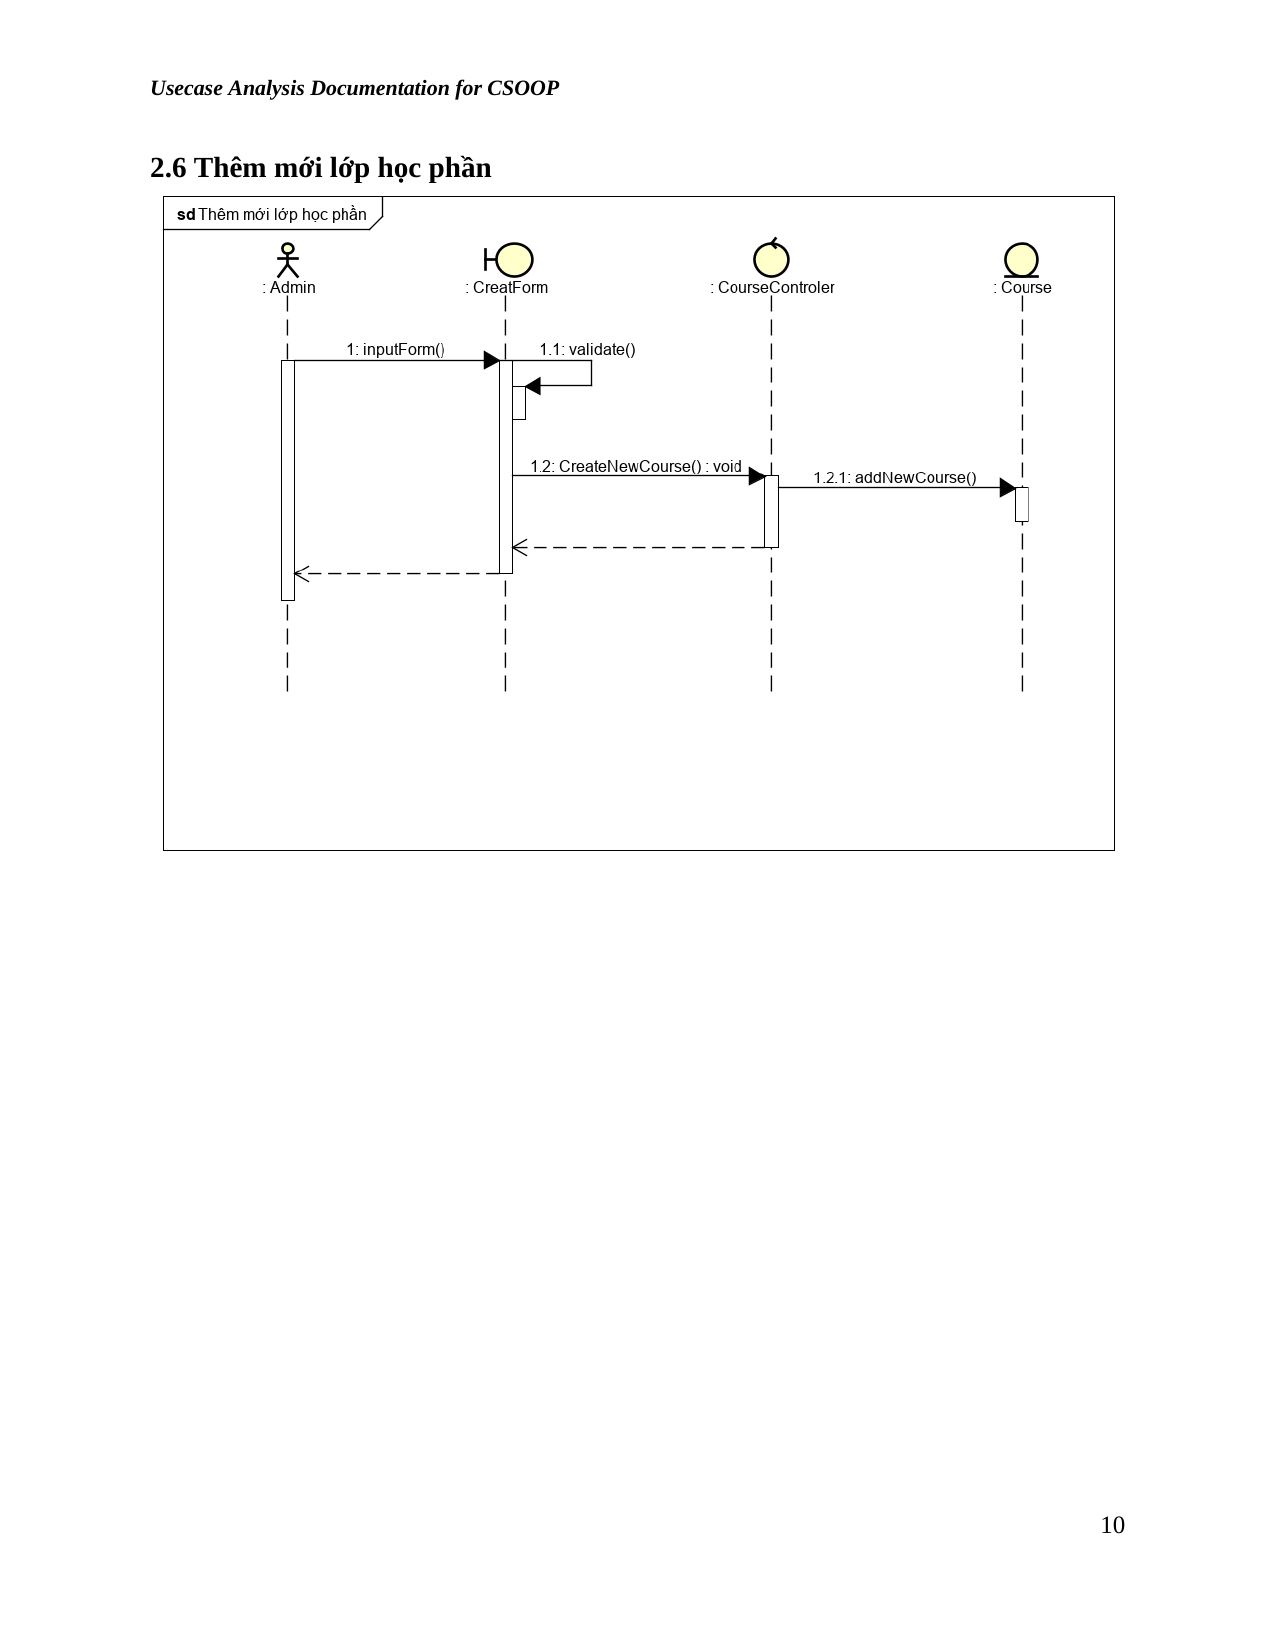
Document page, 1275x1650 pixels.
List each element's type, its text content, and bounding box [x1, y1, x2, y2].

text 2.6 Thêm mới lớp học phần [150, 150, 1125, 183]
picture [150, 183, 1125, 862]
